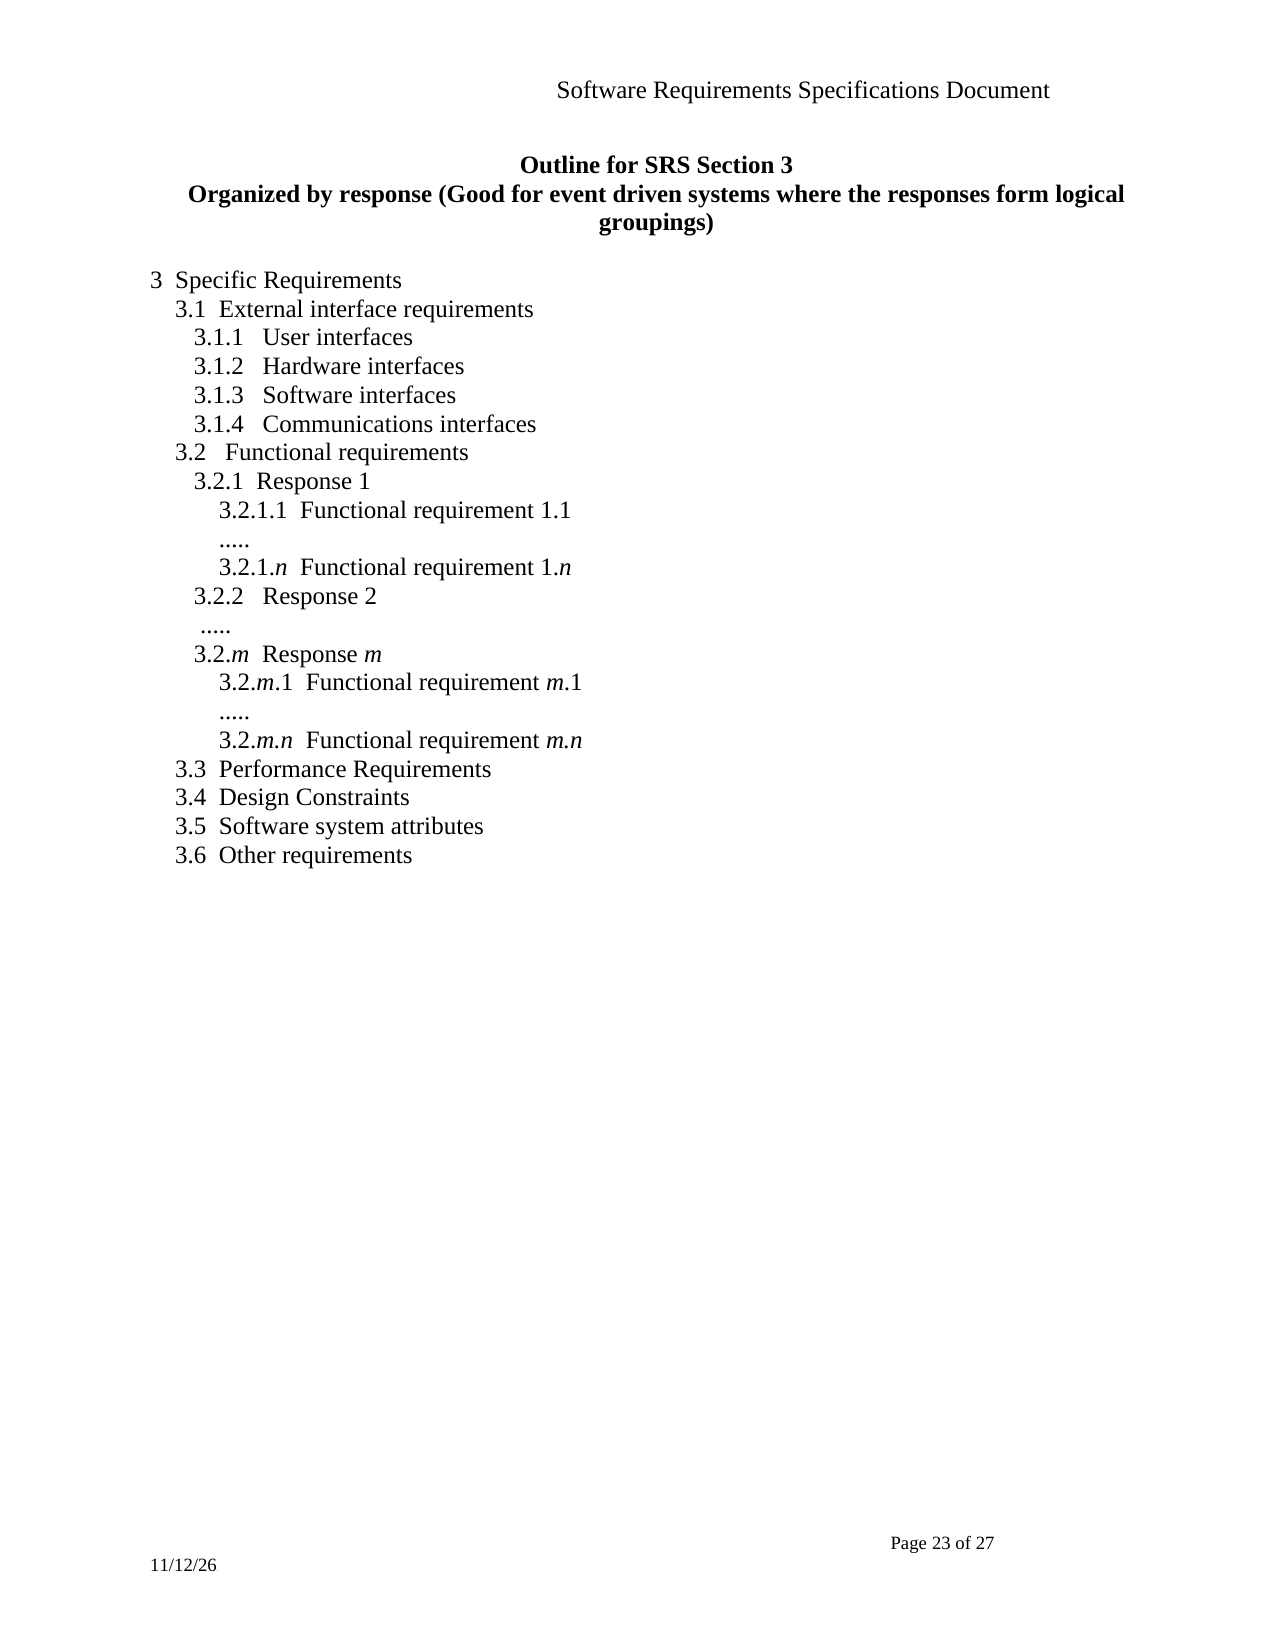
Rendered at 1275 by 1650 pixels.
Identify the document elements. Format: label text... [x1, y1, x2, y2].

list Hardware interfaces [194, 351, 1162, 380]
text 3.2.1 Response 1 [150, 466, 1162, 495]
text Outline for SRS Section 3 [150, 150, 1162, 179]
list Functional requirements [175, 437, 1162, 466]
text 3.1 External interface requirements [150, 294, 1162, 322]
list Software interfaces [194, 380, 1162, 409]
text 3.2.m Response m [150, 639, 1162, 667]
list Communications interfaces [194, 409, 1162, 437]
text ..... [150, 524, 1162, 552]
text 3 Specific Requirements [150, 265, 1162, 294]
text ..... [150, 696, 1162, 725]
text 3.4 Design Constraints [150, 782, 1162, 811]
text ..... [150, 610, 1162, 639]
text 3.2.m.1 Functional requirement m.1 [150, 667, 1050, 696]
text 3.2.1.1 Functional requirement 1.1 [150, 495, 1050, 524]
text 3.5 Software system attributes [150, 811, 1162, 840]
text 3.2.2 Response 2 [150, 581, 1162, 610]
text 3.6 Other requirements [150, 840, 1162, 869]
text 3.2.m.n Functional requirement m.n [150, 725, 1162, 754]
text Organized by response (Good for event driven systems where the responses form logical groupings) [150, 179, 1162, 236]
text 3.3 Performance Requirements [150, 754, 1162, 782]
list User interfaces [194, 322, 1162, 351]
text 3.2.1.n Functional requirement 1.n [150, 552, 1162, 581]
